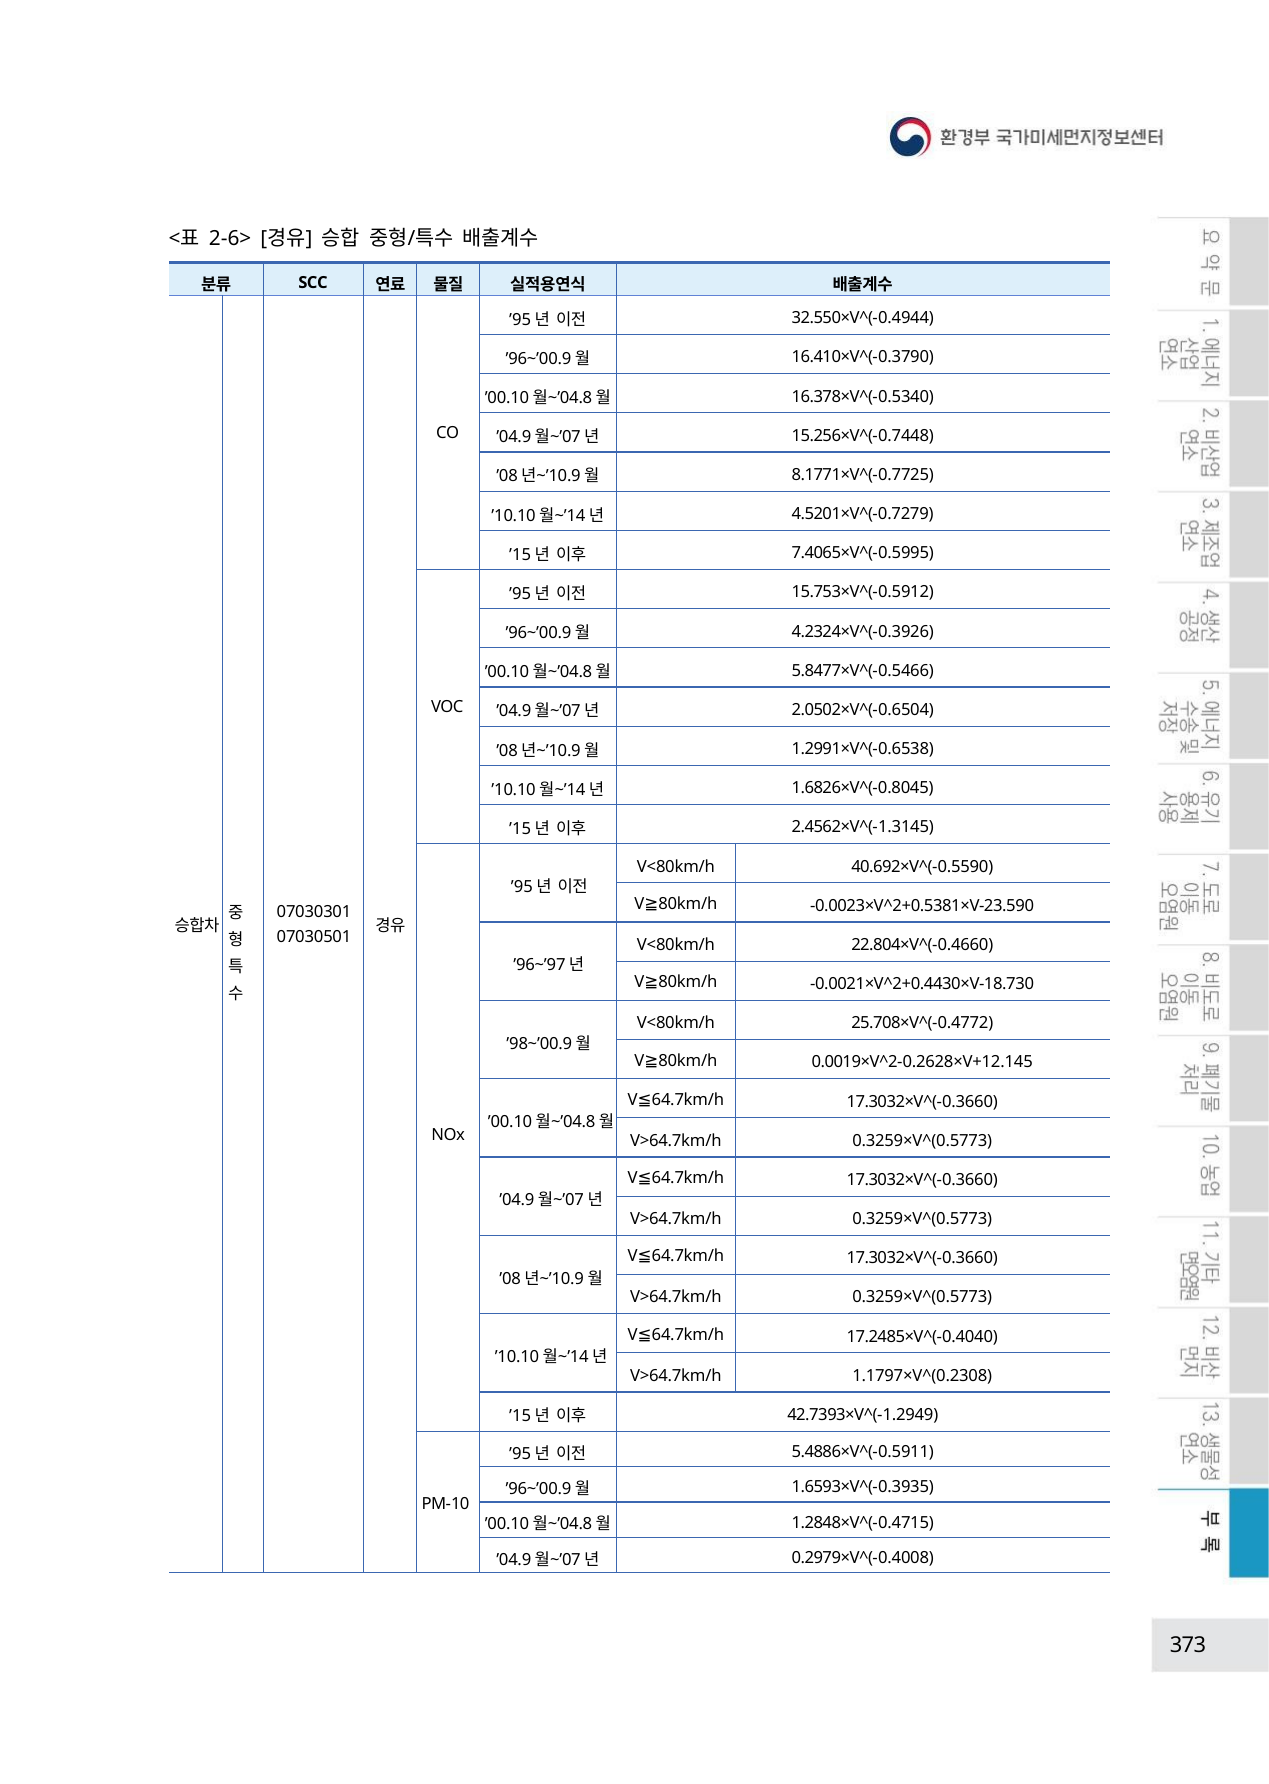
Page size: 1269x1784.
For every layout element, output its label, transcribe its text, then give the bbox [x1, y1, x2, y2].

table_cell -0.0023×V^2+0.5381×V-23.590 [736, 883, 1110, 921]
table_cell NOx [417, 844, 479, 1431]
table_cell 경유 [364, 296, 416, 1572]
table_cell ’95년 이전 [480, 844, 616, 921]
table_cell ’00.10월~’04.8월 [480, 648, 616, 686]
table_cell 1.6593×V^(-0.3935) [617, 1467, 1110, 1501]
table_cell 0.3259×V^(0.5773) [736, 1197, 1110, 1235]
table_cell ’96~’00.9월 [480, 335, 616, 373]
table_cell 0.3259×V^(0.5773) [736, 1118, 1110, 1156]
table_header 연료 [364, 264, 416, 295]
table_header 배출계수 [617, 264, 1110, 295]
table_header 분류 [169, 264, 263, 295]
subtitle <표 2-6> [경유] 승합 중형/특수 배출계수 [168, 221, 1219, 252]
table_cell V>64.7km/h [617, 1275, 735, 1313]
table_cell 1.1797×V^(0.2308) [736, 1353, 1110, 1391]
table_cell 40.692×V^(-0.5590) [736, 844, 1110, 882]
table_cell ’98~’00.9월 [480, 1001, 616, 1078]
table_cell ’15년 이후 [480, 531, 616, 569]
table_cell 1.2991×V^(-0.6538) [617, 727, 1110, 765]
table_cell V≧80km/h [617, 962, 735, 1000]
table_cell 42.7393×V^(-1.2949) [617, 1393, 1110, 1431]
table_cell PM-10 [417, 1432, 479, 1572]
table_cell 2.4562×V^(-1.3145) [617, 805, 1110, 843]
table_header 물질 [417, 264, 479, 295]
table_header SCC [264, 264, 363, 295]
table_cell 17.3032×V^(-0.3660) [736, 1158, 1110, 1196]
table_cell 16.378×V^(-0.5340) [617, 374, 1110, 412]
table_cell ’15년 이후 [480, 805, 616, 843]
table_cell 22.804×V^(-0.4660) [736, 923, 1110, 961]
table_cell ’96~’00.9월 [480, 609, 616, 647]
table_cell 0.3259×V^(0.5773) [736, 1275, 1110, 1313]
table_cell V<80km/h [617, 844, 735, 882]
table_cell 15.753×V^(-0.5912) [617, 570, 1110, 608]
table_cell 32.550×V^(-0.4944) [617, 296, 1110, 334]
table_cell ’96~’97년 [480, 923, 616, 1000]
table_cell ’08년~’10.9월 [480, 727, 616, 765]
table_cell 승합차 [169, 296, 222, 1572]
table_cell ’10.10월~’14년 [480, 766, 616, 804]
table_cell V<80km/h [617, 1001, 735, 1039]
table_cell ’96~’00.9월 [480, 1467, 616, 1501]
picture [886, 111, 1269, 1673]
table_cell -0.0021×V^2+0.4430×V-18.730 [736, 962, 1110, 1000]
table_cell 8.1771×V^(-0.7725) [617, 453, 1110, 491]
table_cell 0.2979×V^(-0.4008) [617, 1538, 1110, 1572]
table_cell 5.8477×V^(-0.5466) [617, 648, 1110, 686]
table_cell V<80km/h [617, 923, 735, 961]
table_cell 1.2848×V^(-0.4715) [617, 1503, 1110, 1537]
table_cell ’04.9월~’07년 [480, 1158, 616, 1235]
table_header 실적용연식 [480, 264, 616, 295]
table_cell 1.6826×V^(-0.8045) [617, 766, 1110, 804]
table_cell 4.2324×V^(-0.3926) [617, 609, 1110, 647]
table_cell ’00.10월~’04.8월 [480, 1079, 616, 1156]
table_cell 중형 특수 [223, 296, 263, 1572]
table_cell ’08년~’10.9월 [480, 453, 616, 491]
table_cell V>64.7km/h [617, 1118, 735, 1156]
table_cell 16.410×V^(-0.3790) [617, 335, 1110, 373]
table_cell 25.708×V^(-0.4772) [736, 1001, 1110, 1039]
table_cell ’15년 이후 [480, 1393, 616, 1431]
table_cell V≦64.7km/h [617, 1314, 735, 1352]
table_cell ’04.9월~’07년 [480, 413, 616, 451]
table_cell ’95년 이전 [480, 296, 616, 334]
table_cell 0.0019×V^2-0.2628×V+12.145 [736, 1040, 1110, 1078]
table_cell ’95년 이전 [480, 570, 616, 608]
table_cell V≦64.7km/h [617, 1158, 735, 1196]
table_cell VOC [417, 570, 479, 843]
table_cell ’04.9월~’07년 [480, 688, 616, 726]
table_cell V≦64.7km/h [617, 1079, 735, 1117]
table_cell 17.3032×V^(-0.3660) [736, 1079, 1110, 1117]
table_cell ’04.9월~’07년 [480, 1538, 616, 1572]
table_cell V≧80km/h [617, 1040, 735, 1078]
table_cell ’10.10월~’14년 [480, 1314, 616, 1391]
table_cell V≧80km/h [617, 883, 735, 921]
table_cell 17.3032×V^(-0.3660) [736, 1236, 1110, 1274]
table_cell V>64.7km/h [617, 1353, 735, 1391]
table_cell CO [417, 296, 479, 569]
table_cell 2.0502×V^(-0.6504) [617, 688, 1110, 726]
table_cell ’00.10월~’04.8월 [480, 1503, 616, 1537]
table_cell 5.4886×V^(-0.5911) [617, 1432, 1110, 1466]
table_cell 15.256×V^(-0.7448) [617, 413, 1110, 451]
table_cell 07030301 07030501 [264, 296, 363, 1572]
table_cell V>64.7km/h [617, 1197, 735, 1235]
table_cell 7.4065×V^(-0.5995) [617, 531, 1110, 569]
table_cell ’10.10월~’14년 [480, 492, 616, 530]
table_cell V≦64.7km/h [617, 1236, 735, 1274]
table_cell ’95년 이전 [480, 1432, 616, 1466]
table_cell ’08년~’10.9월 [480, 1236, 616, 1313]
table_cell ’00.10월~’04.8월 [480, 374, 616, 412]
table_cell 4.5201×V^(-0.7279) [617, 492, 1110, 530]
table_cell 17.2485×V^(-0.4040) [736, 1314, 1110, 1352]
